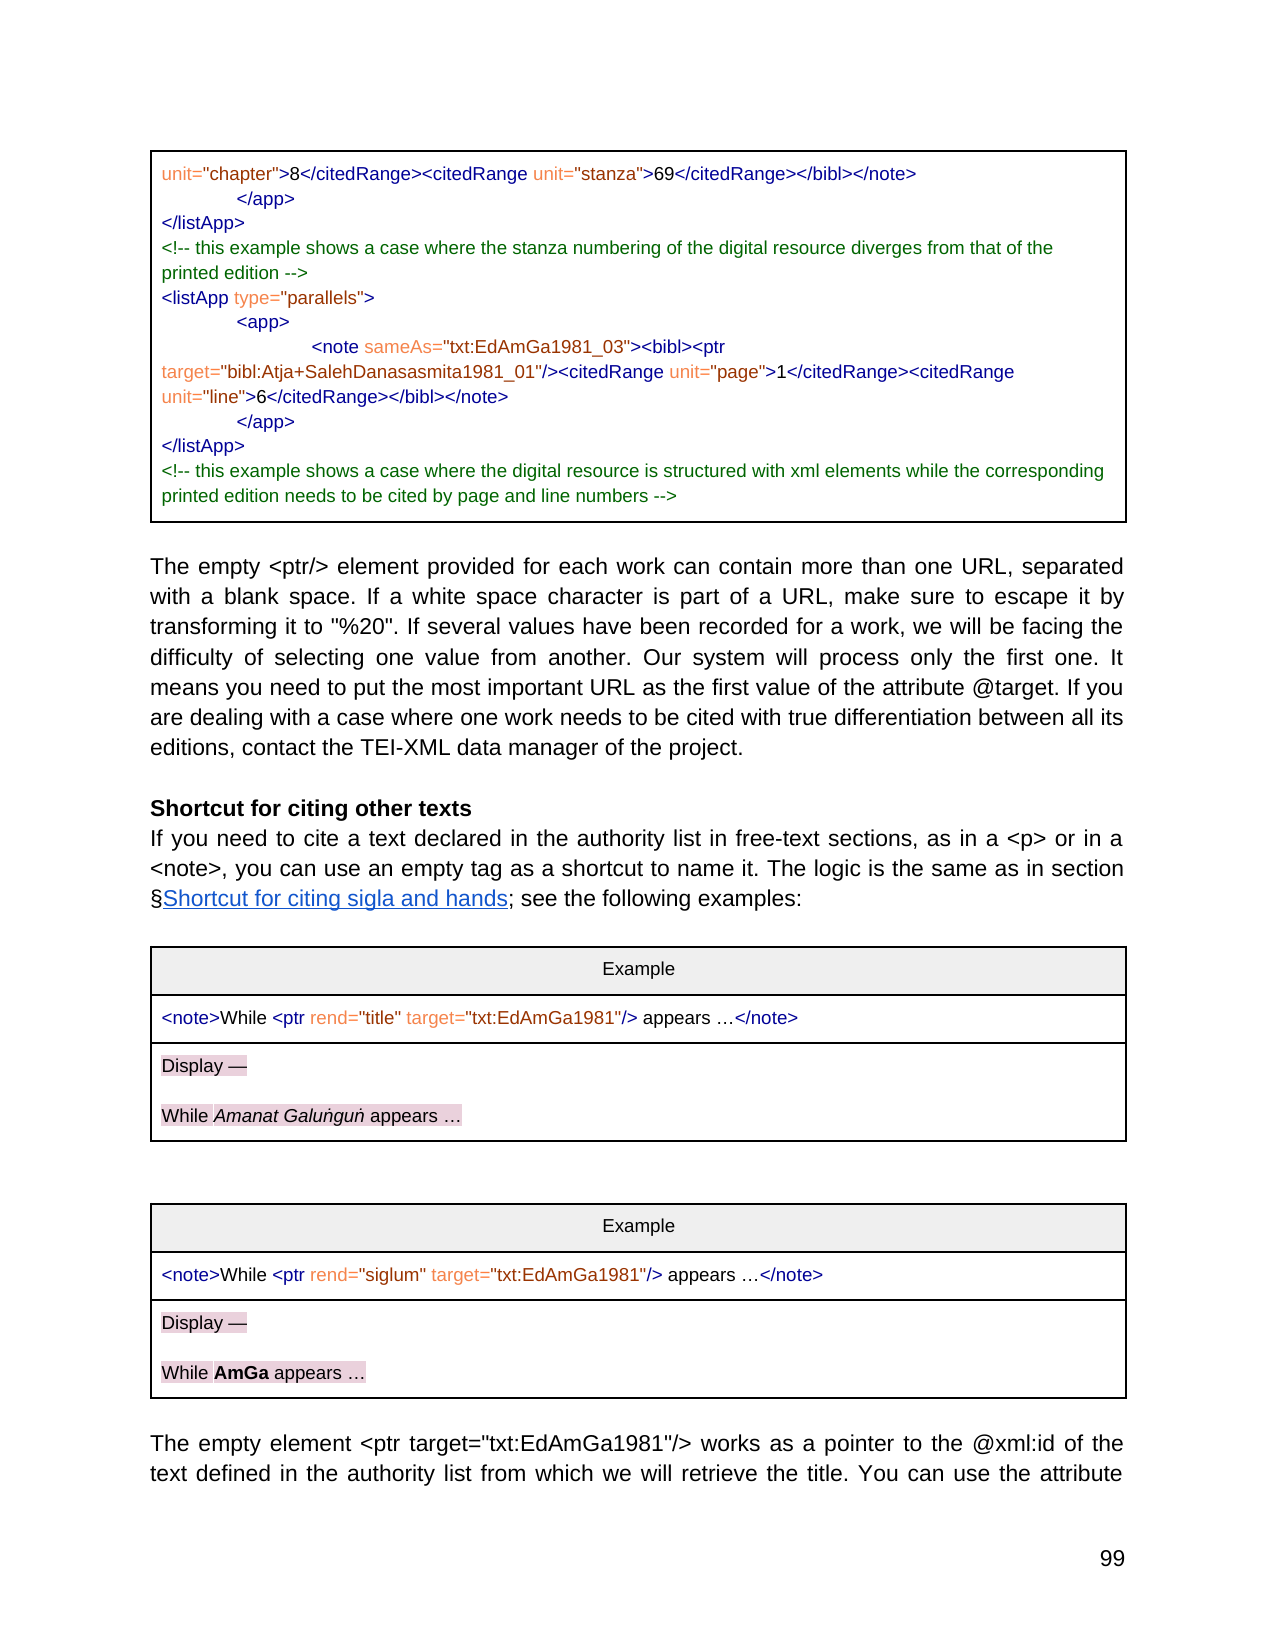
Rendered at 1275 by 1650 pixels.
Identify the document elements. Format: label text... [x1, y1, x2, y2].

subtitle Shortcut for citing other texts [150, 794, 1125, 821]
text If you need to cite a text declared in the authority list in free-text sections, as in a <p> or in a <note>, you can use an empty tag as a shortcut to name it. The logic is the same as in section §Shortcut for citing sigla and hands; see the following examples: [150, 825, 1125, 912]
text The empty <ptr/> element provided for each work can contain more than one URL, separated with a blank space. If a white space character is part of a URL, make sure to escape it by transforming it to "%20". If several values have been recorded for a work, we will be facing the difficulty of selecting one value from another. Our system will process only the first one. It means you need to put the most important URL as the first value of the attribute @target. If you are dealing with a case where one work needs to be cited with true differentiation between all its editions, contact the TEI-XML data manager of the project. [150, 553, 1125, 761]
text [150, 1429, 1125, 1486]
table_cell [152, 152, 1125, 521]
table_header Example [152, 948, 1125, 994]
table_cell <note>While <ptr rend="siglum" target="txt:EdAmGa1981"/> appears …</note> [152, 1253, 1125, 1299]
table_cell Display — While AmGa appears … [152, 1301, 1125, 1397]
table_cell <note>While <ptr rend="title" target="txt:EdAmGa1981"/> appears …</note> [152, 996, 1125, 1042]
table_cell Display — While Amanat Galuṅguṅ appears … [152, 1044, 1125, 1140]
table_header Example [152, 1205, 1125, 1251]
